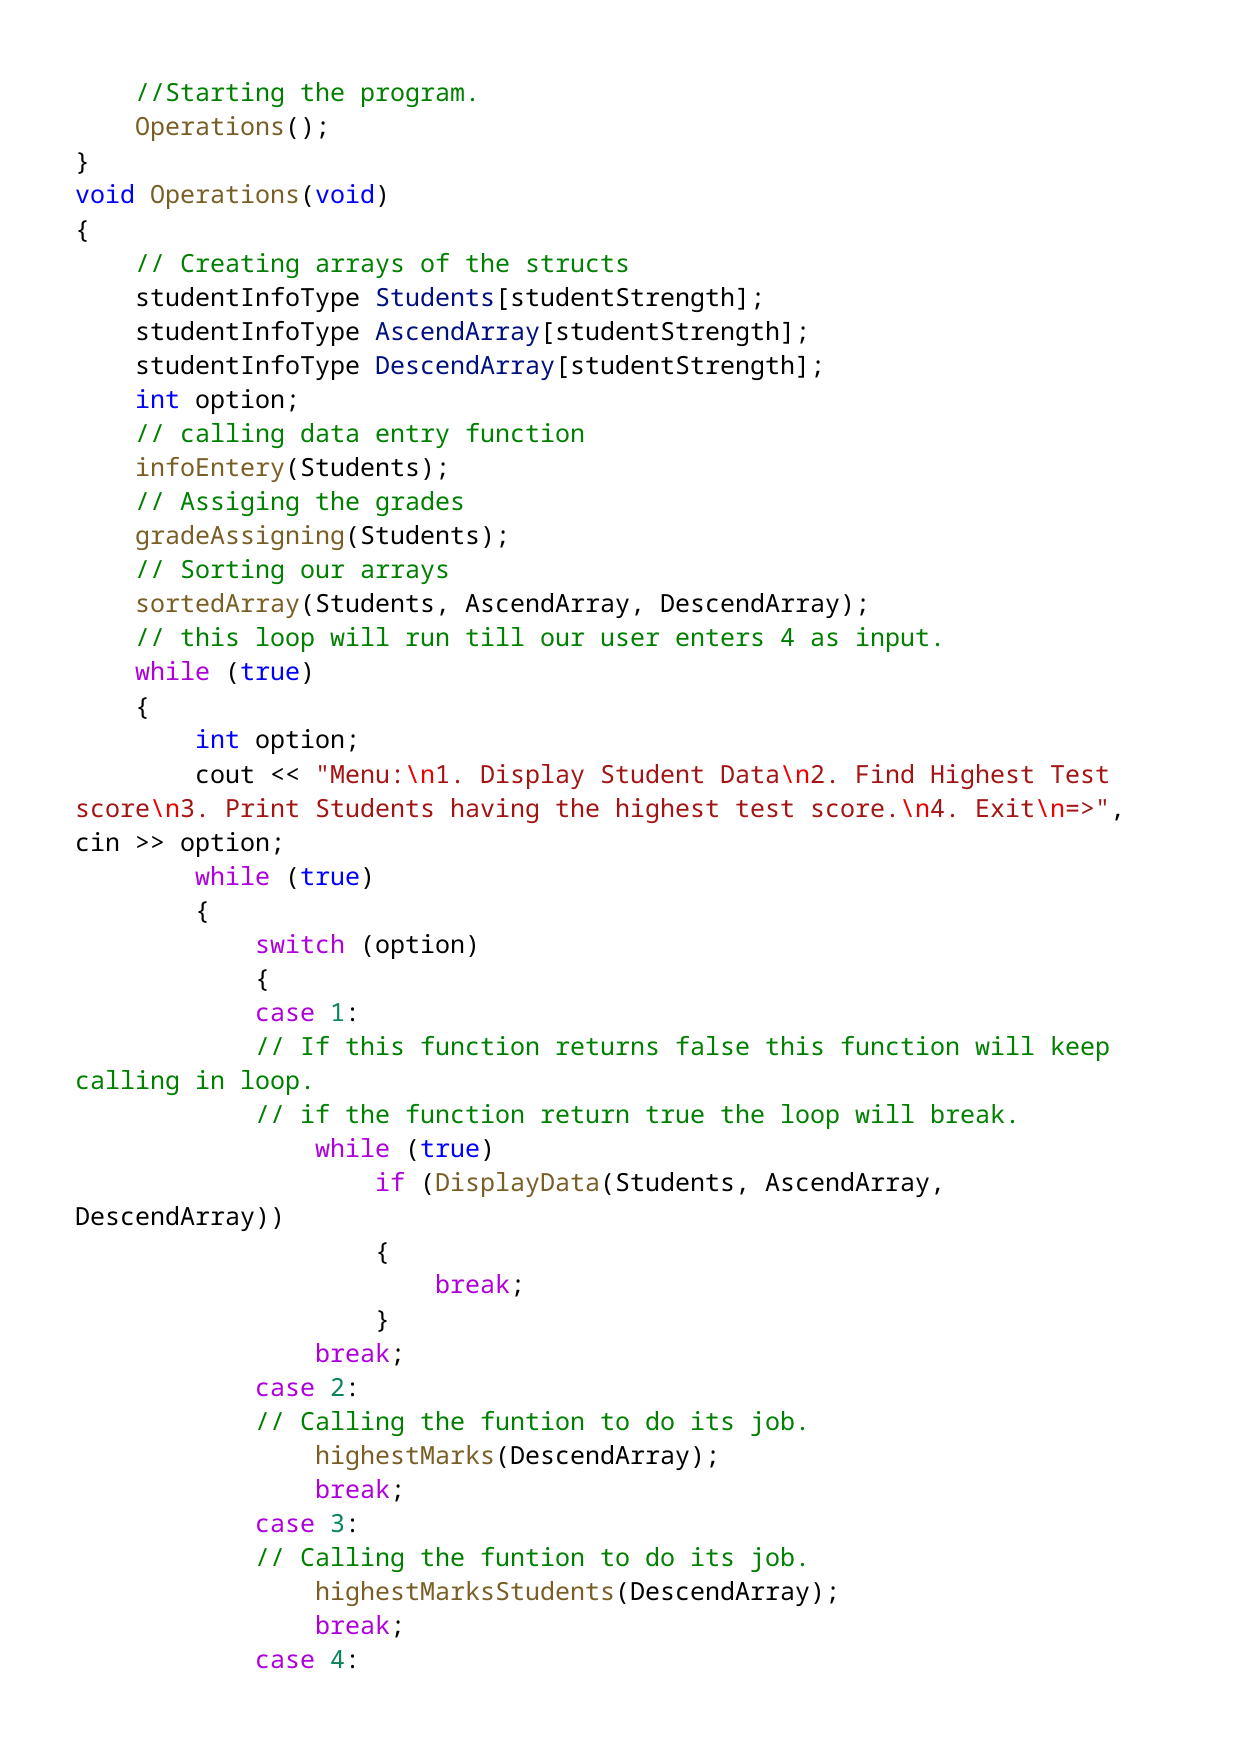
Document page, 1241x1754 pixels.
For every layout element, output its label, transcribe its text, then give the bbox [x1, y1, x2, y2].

text // if the function return true the loop will break. [75, 1097, 1165, 1131]
text // Creating arrays of the structs [75, 245, 1165, 279]
text // If this function returns false this function will keep calling in loop. [75, 1029, 1165, 1097]
text while (true) [75, 654, 1165, 688]
text switch (option) [75, 927, 1165, 961]
text break; [75, 1608, 1165, 1642]
text cout << "Menu:\n1. Display Student Data\n2. Find Highest Test score\n3. Print Students having the highest test score.\n4. Exit\n=>", cin >> option; [75, 756, 1165, 858]
text infoEntery(Students); [75, 450, 1165, 484]
text void Operations(void) [75, 177, 1165, 211]
text studentInfoType AscendArray[studentStrength]; [75, 313, 1165, 347]
text //Starting the program. [75, 75, 1165, 109]
text case 3: [75, 1506, 1165, 1540]
text { [75, 211, 1165, 245]
text break; [75, 1267, 1165, 1301]
text Operations(); [75, 109, 1165, 143]
text int option; [75, 722, 1165, 756]
text int option; [75, 382, 1165, 416]
text sortedArray(Students, AscendArray, DescendArray); [75, 586, 1165, 620]
text } [75, 143, 1165, 177]
text { [75, 1233, 1165, 1267]
text // calling data entry function [75, 416, 1165, 450]
text studentInfoType DescendArray[studentStrength]; [75, 347, 1165, 382]
text // Sorting our arrays [75, 552, 1165, 586]
text // Calling the funtion to do its job. [75, 1403, 1165, 1437]
text case 4: [75, 1642, 1165, 1676]
text while (true) [75, 858, 1165, 892]
text { [75, 961, 1165, 995]
text case 1: [75, 995, 1165, 1029]
text break; [75, 1335, 1165, 1369]
text } [75, 1301, 1165, 1335]
text if (DisplayData(Students, AscendArray, DescendArray)) [75, 1165, 1165, 1233]
text while (true) [75, 1131, 1165, 1165]
text // Assiging the grades [75, 484, 1165, 518]
text { [75, 688, 1165, 722]
text { [75, 892, 1165, 927]
text highestMarksStudents(DescendArray); [75, 1574, 1165, 1608]
text case 2: [75, 1369, 1165, 1403]
text break; [75, 1472, 1165, 1506]
text // Calling the funtion to do its job. [75, 1540, 1165, 1574]
text highestMarks(DescendArray); [75, 1437, 1165, 1472]
text studentInfoType Students[studentStrength]; [75, 279, 1165, 313]
text gradeAssigning(Students); [75, 518, 1165, 552]
text // this loop will run till our user enters 4 as input. [75, 620, 1165, 654]
